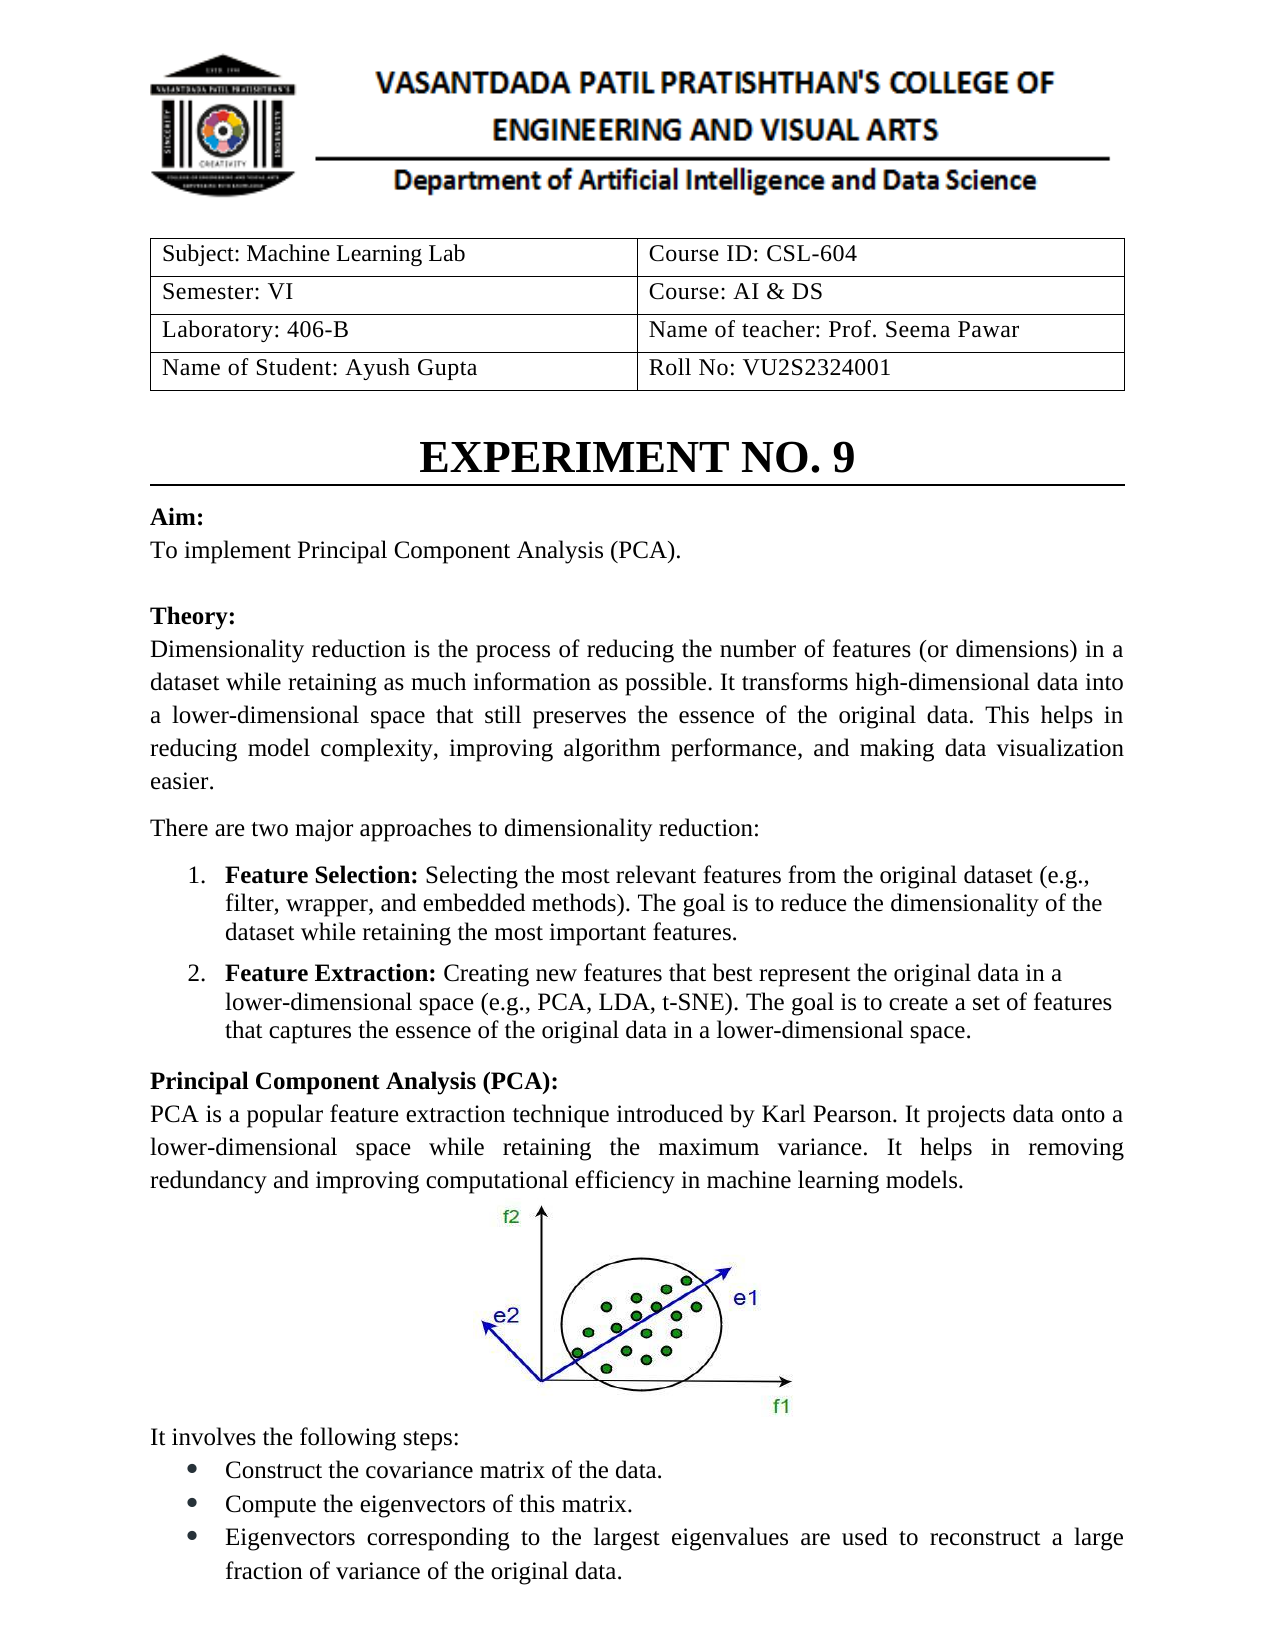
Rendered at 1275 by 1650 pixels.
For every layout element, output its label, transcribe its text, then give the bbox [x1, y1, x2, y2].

text To implement Principal Component Analysis (PCA). [150, 535, 1125, 564]
text EXPERIMENT NO. 9 [150, 430, 1125, 484]
list Compute the eigenvectors of this matrix. [187, 1489, 1125, 1518]
text PCA is a popular feature extraction technique introduced by Karl Pearson. It projects data onto a lower-dimensional space while retaining the maximum variance. It helps in removing redundancy and improving computational efficiency in machine learning models. [150, 1099, 1125, 1194]
table_cell Name of teacher: Prof. Seema Pawar [638, 315, 1124, 352]
table_cell Course: AI & DS [638, 277, 1124, 314]
table_cell Laboratory: 406-B [151, 315, 637, 352]
table_header Subject: Machine Learning Lab [151, 239, 637, 276]
text Theory: [150, 601, 1125, 630]
text There are two major approaches to dimensionality reduction: [150, 813, 1125, 842]
list Feature Extraction: Creating new features that best represent the original data in a lower-dimensional space (e.g., PCA, LDA, t-SNE). The goal is to create a set of features that captures the essence of the original data in a lower-dimensional space. [187, 958, 1125, 1044]
picture [150, 52, 1125, 210]
text Dimensionality reduction is the process of reducing the number of features (or dimensions) in a dataset while retaining as much information as possible. It transforms high-dimensional data into a lower-dimensional space that still preserves the essence of the original data. This helps in reducing model complexity, improving algorithm performance, and making data visualization easier. [150, 634, 1125, 795]
text It involves the following steps: [150, 1422, 1125, 1451]
table_cell Name of Student: Ayush Gupta [151, 353, 637, 389]
list Eigenvectors corresponding to the largest eigenvalues are used to reconstruct a large fraction of variance of the original data. [187, 1522, 1125, 1585]
table_cell Roll No: VU2S2324001 [638, 353, 1124, 389]
table_header Course ID: CSL-604 [638, 239, 1124, 276]
table_cell Semester: VI [151, 277, 637, 314]
picture [473, 1198, 802, 1417]
list Construct the covariance matrix of the data. [187, 1455, 1125, 1484]
list Feature Selection: Selecting the most relevant features from the original dataset (e.g., filter, wrapper, and embedded methods). The goal is to reduce the dimensionality of the dataset while retaining the most important features. [187, 860, 1125, 946]
text Principal Component Analysis (PCA): [150, 1066, 1125, 1095]
text Aim: [150, 502, 1125, 531]
